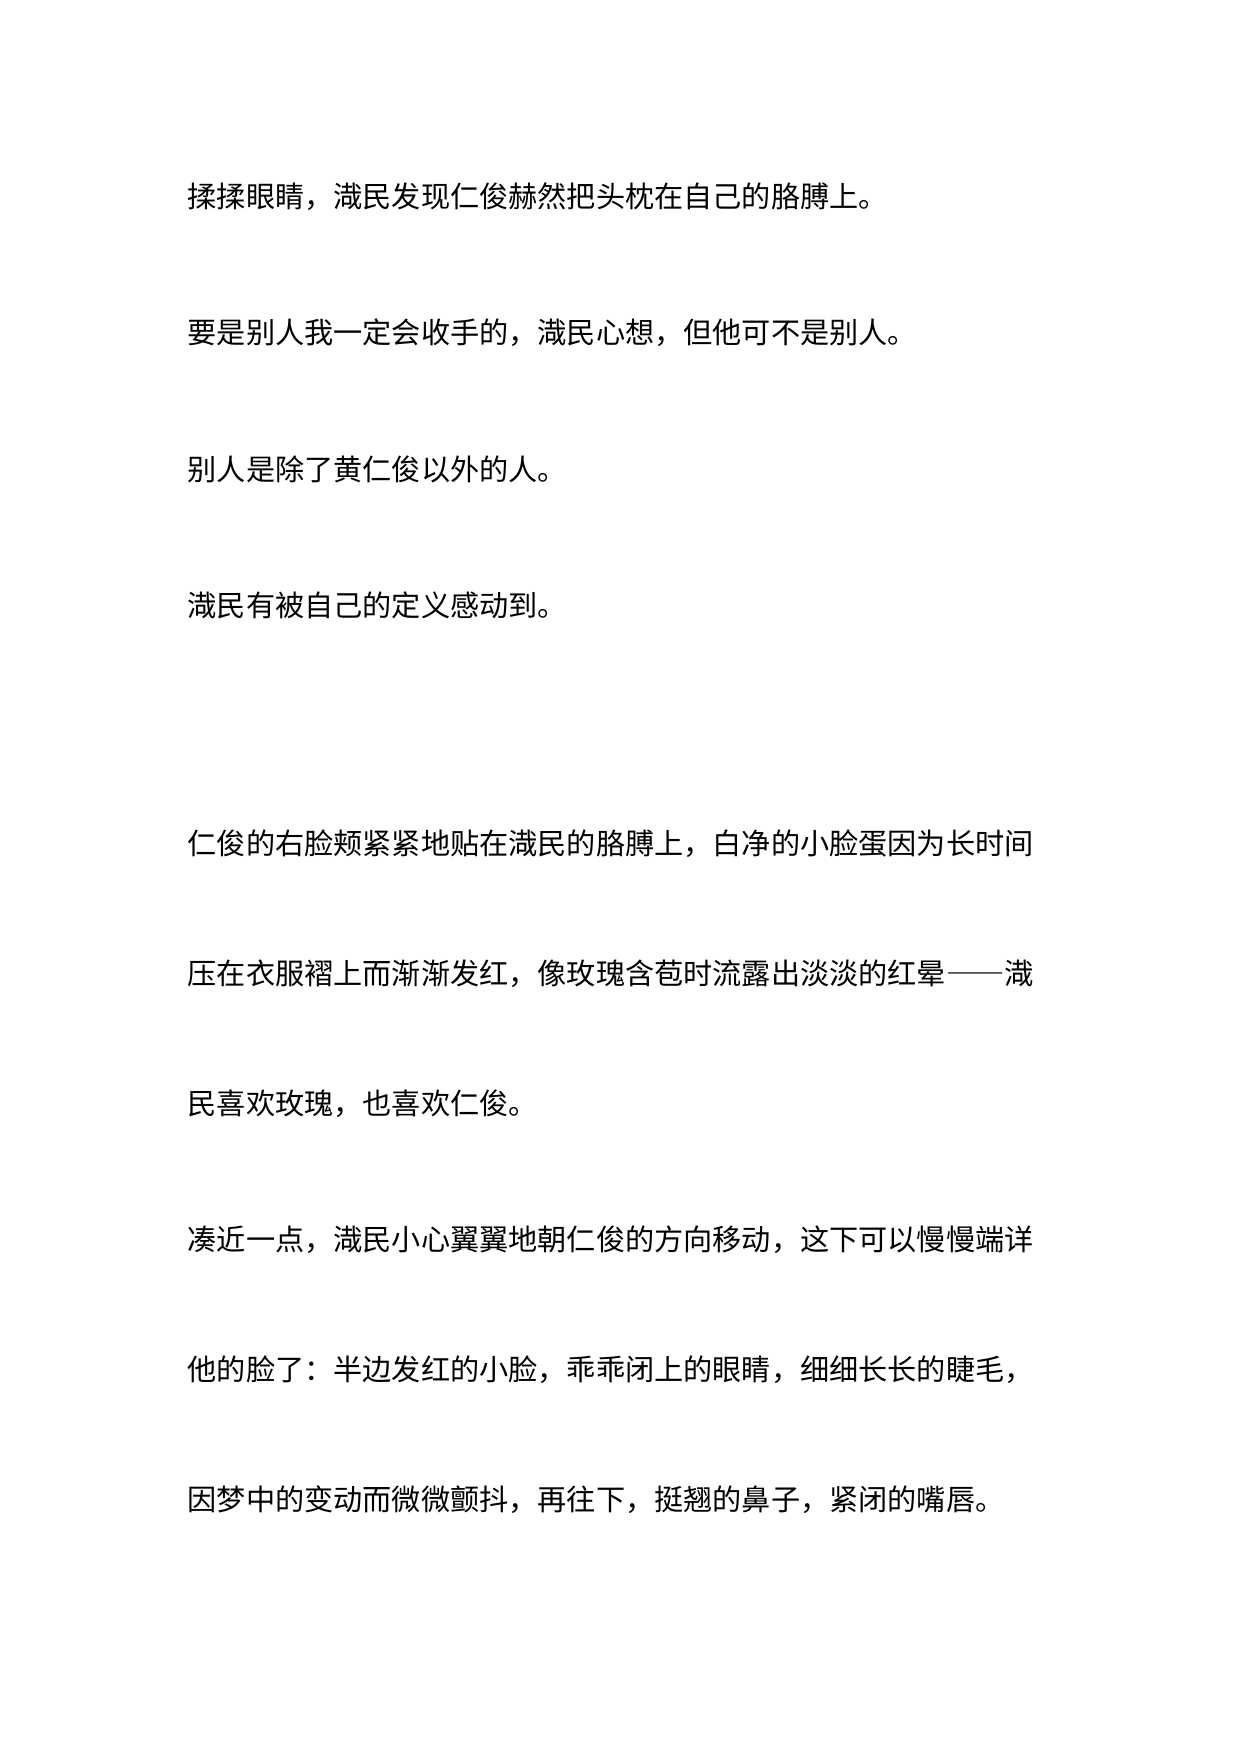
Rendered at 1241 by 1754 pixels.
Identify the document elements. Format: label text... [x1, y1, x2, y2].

text 揉揉眼睛，渽民发现仁俊赫然把头枕在自己的胳膊上。 [187, 162, 1053, 227]
text 仁俊的右脸颊紧紧地贴在渽民的胳膊上，白净的小脸蛋因为长时间压在衣服褶上而渐渐发红，像玫瑰含苞时流露出淡淡的红晕——渽民喜欢玫瑰，也喜欢仁俊。 [187, 809, 1053, 1134]
text 要是别人我一定会收手的，渽民心想，但他可不是别人。 [187, 298, 1053, 363]
text 别人是除了黄仁俊以外的人。 [187, 435, 1053, 500]
text 凑近一点，渽民小心翼翼地朝仁俊的方向移动，这下可以慢慢端详他的脸了：半边发红的小脸，乖乖闭上的眼睛，细细长长的睫毛，因梦中的变动而微微颤抖，再往下，挺翘的鼻子，紧闭的嘴唇。 [187, 1206, 1053, 1531]
text 渽民有被自己的定义感动到。 [187, 571, 1053, 636]
